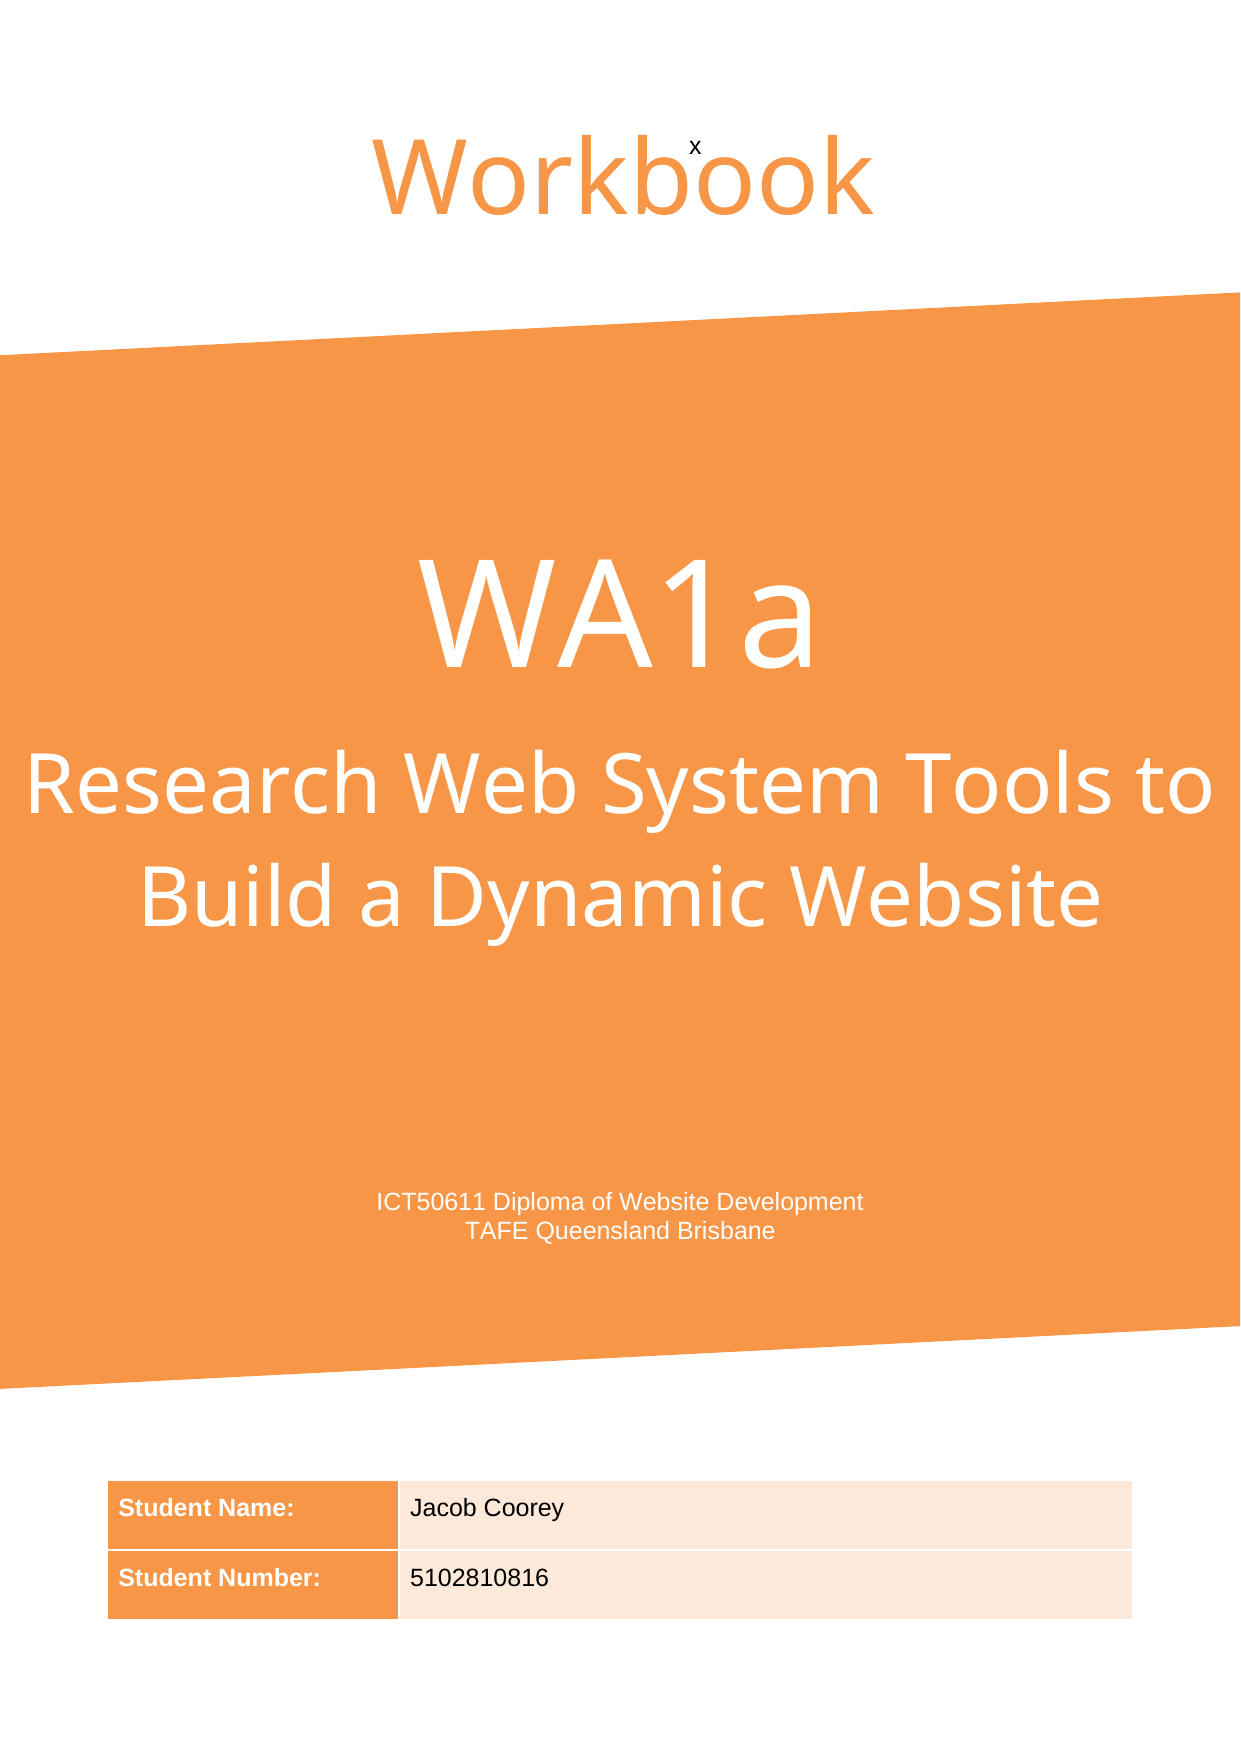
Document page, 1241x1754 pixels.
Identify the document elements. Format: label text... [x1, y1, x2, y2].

table_cell 5102810816 [400, 1551, 1132, 1619]
table_cell Student Number: [108, 1551, 398, 1619]
table_header Jacob Coorey [400, 1481, 1132, 1549]
text x [118, 131, 1122, 159]
table_header Student Name: [108, 1481, 398, 1549]
